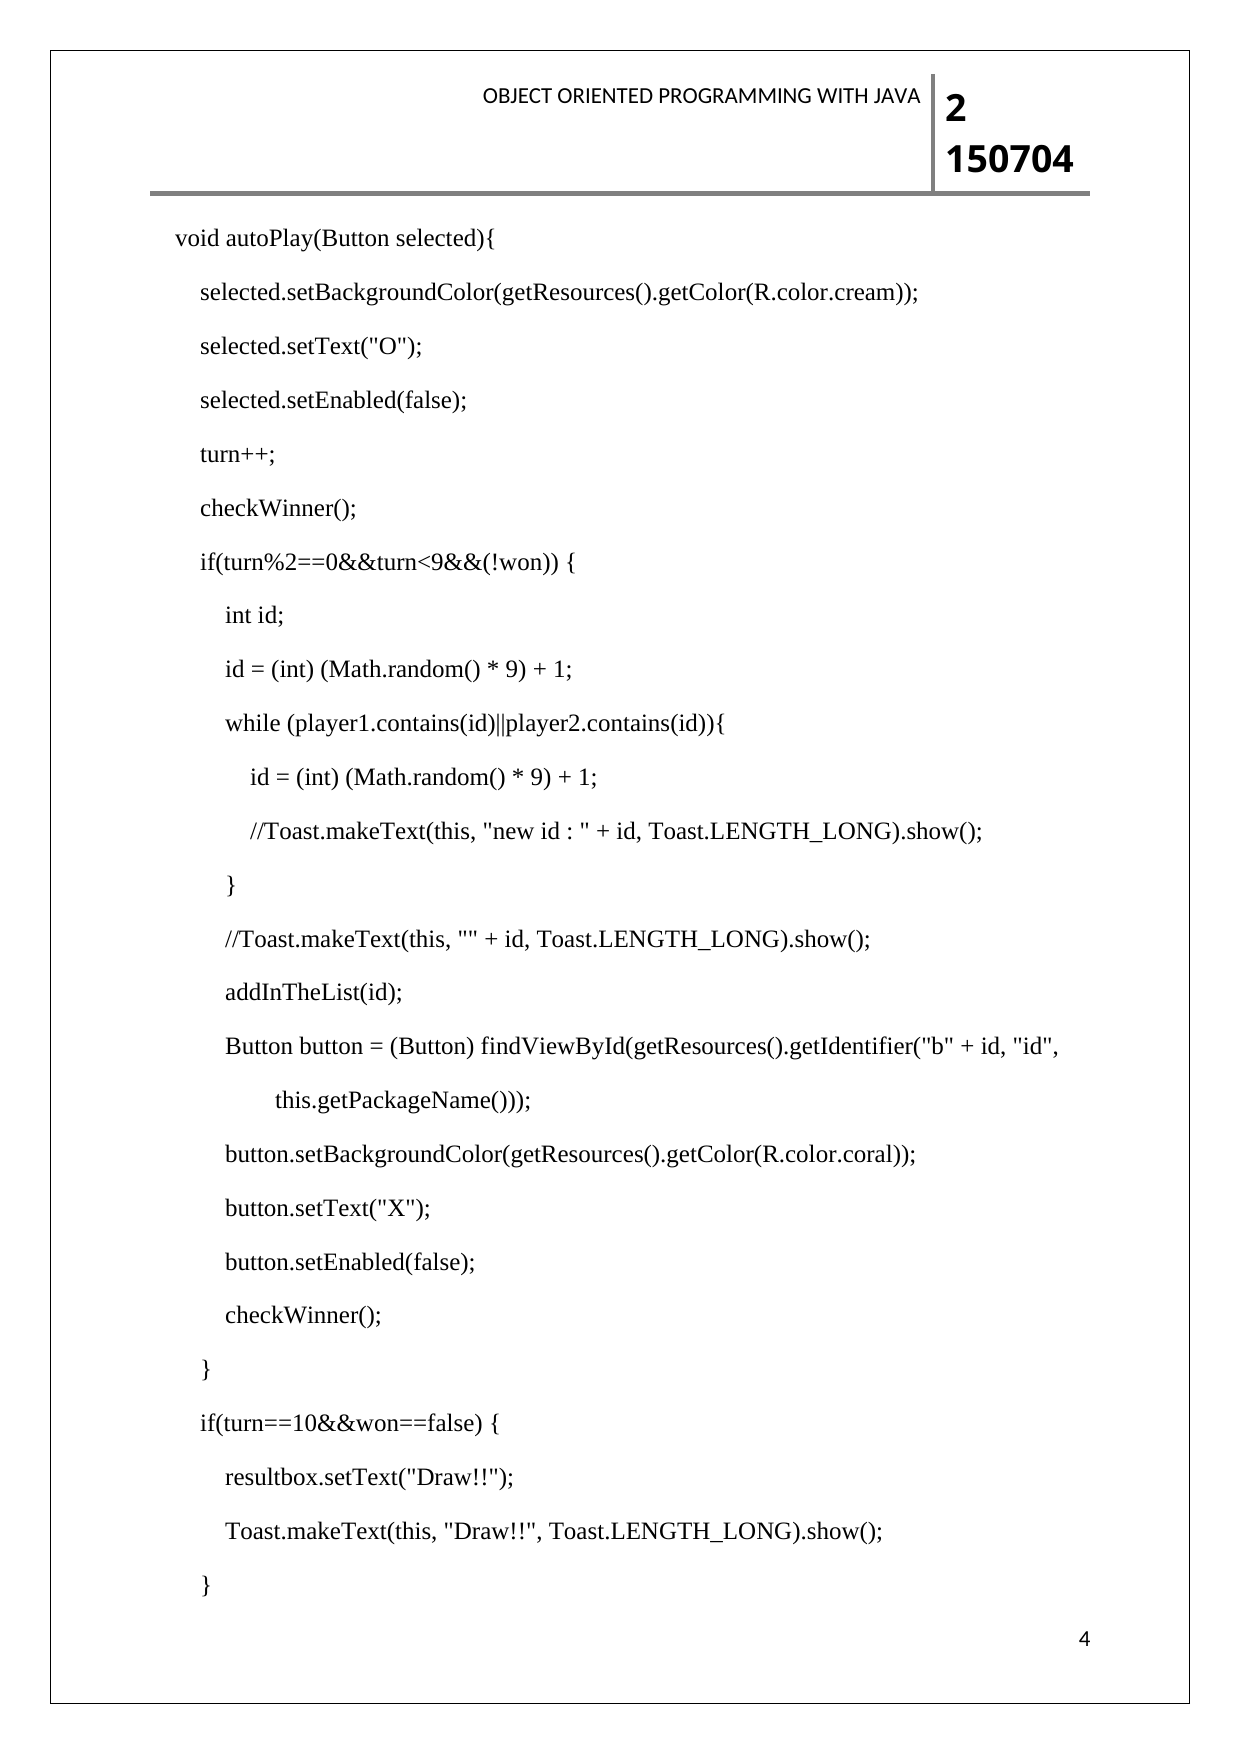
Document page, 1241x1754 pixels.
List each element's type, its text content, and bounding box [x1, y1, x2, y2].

text button.setText("X"); [150, 1193, 1090, 1222]
text //Toast.makeText(this, "new id : " + id, Toast.LENGTH_LONG).show(); [150, 816, 1090, 845]
text if(turn%2==0&&turn<9&&(!won)) { [150, 547, 1090, 575]
text selected.setBackgroundColor(getResources().getColor(R.color.cream)); [150, 277, 1090, 306]
text selected.setText("O"); [150, 331, 1090, 360]
text } [150, 1354, 1090, 1383]
text resultbox.setText("Draw!!"); [150, 1462, 1090, 1491]
text turn++; [150, 439, 1090, 468]
text Button button = (Button) findViewById(getResources().getIdentifier("b" + id, "id", [150, 1031, 1090, 1060]
text while (player1.contains(id)||player2.contains(id)){ [150, 708, 1090, 737]
text //Toast.makeText(this, "" + id, Toast.LENGTH_LONG).show(); [150, 924, 1090, 952]
text id = (int) (Math.random() * 9) + 1; [150, 654, 1090, 683]
text } [150, 870, 1090, 898]
text int id; [150, 601, 1090, 629]
text id = (int) (Math.random() * 9) + 1; [150, 762, 1090, 791]
text button.setEnabled(false); [150, 1247, 1090, 1276]
text addInTheList(id); [150, 977, 1090, 1006]
text checkWinner(); [150, 493, 1090, 522]
text checkWinner(); [150, 1301, 1090, 1329]
text void autoPlay(Button selected){ [150, 223, 1090, 252]
text button.setBackgroundColor(getResources().getColor(R.color.coral)); [150, 1139, 1090, 1168]
text this.getPackageName())); [150, 1085, 1090, 1114]
text selected.setEnabled(false); [150, 385, 1090, 414]
text } [150, 1570, 1090, 1599]
text Toast.makeText(this, "Draw!!", Toast.LENGTH_LONG).show(); [150, 1516, 1090, 1545]
text if(turn==10&&won==false) { [150, 1408, 1090, 1437]
